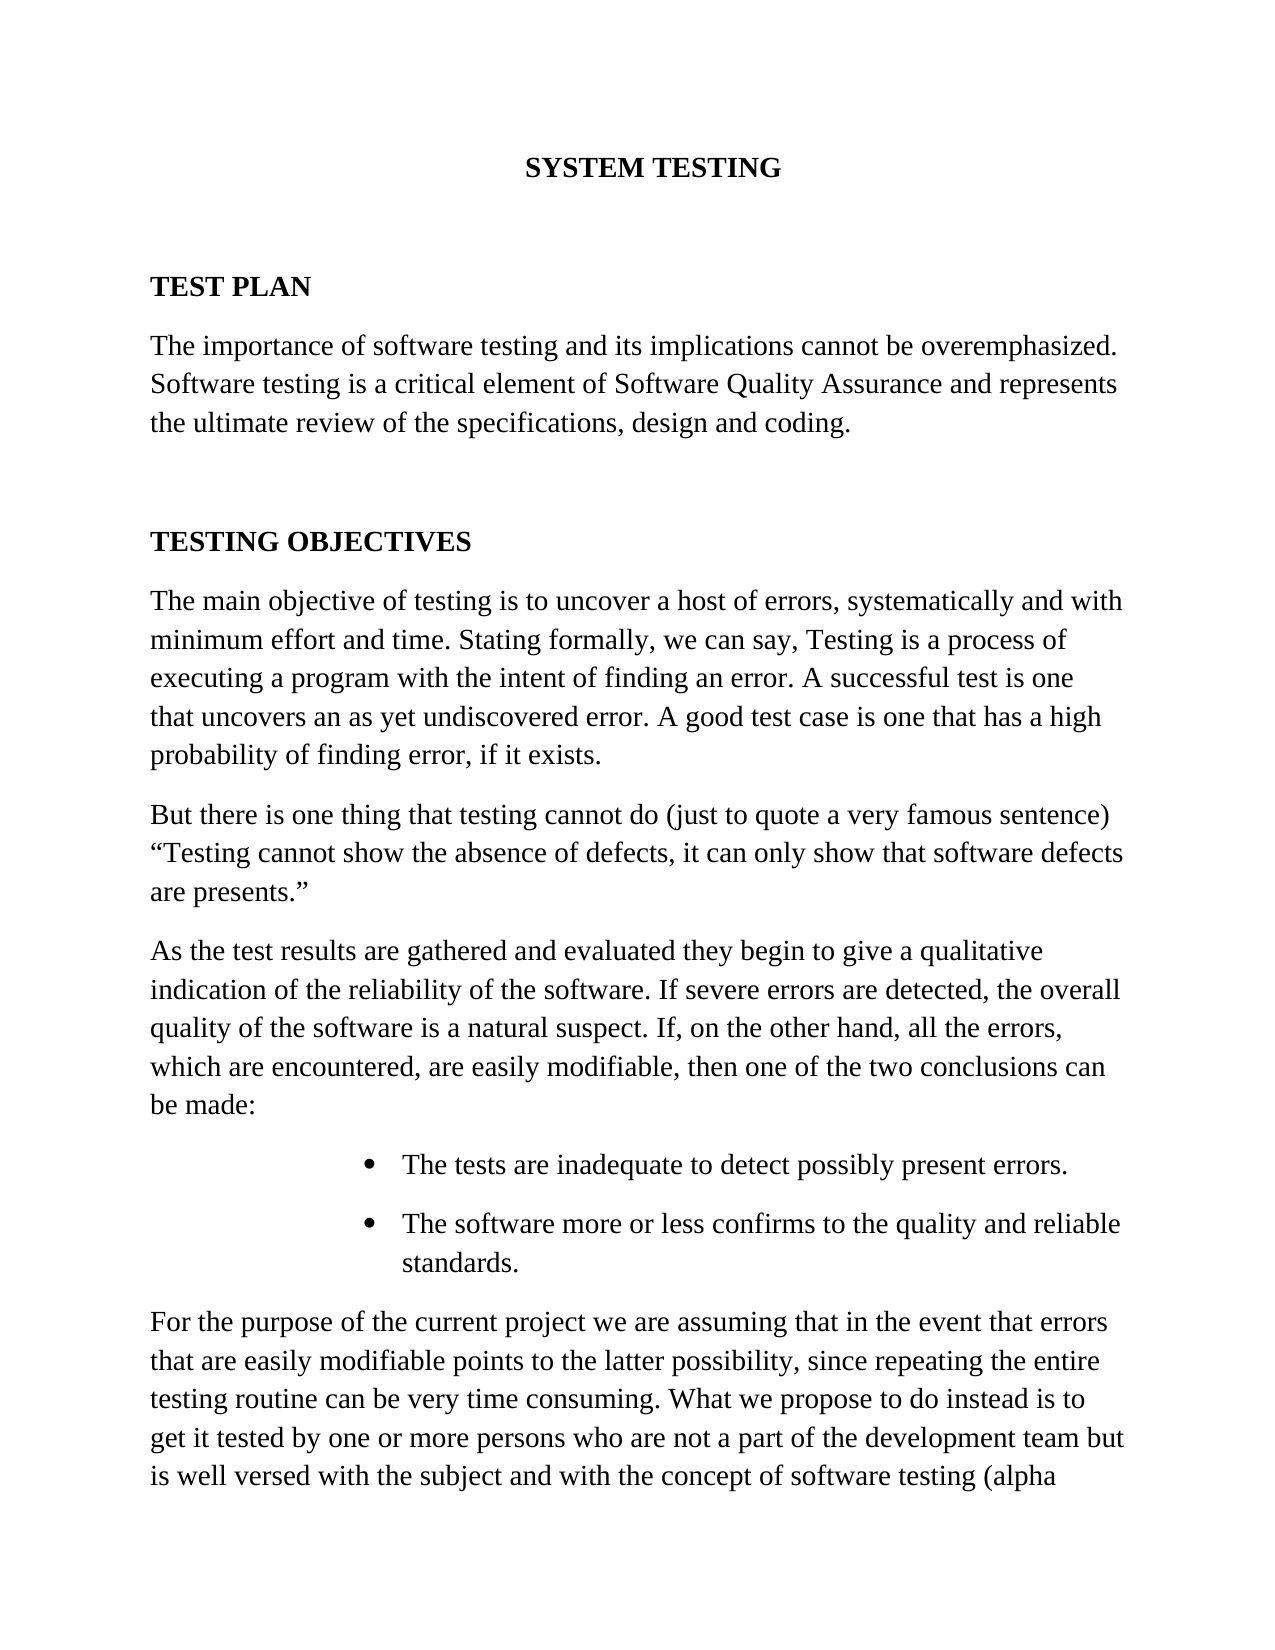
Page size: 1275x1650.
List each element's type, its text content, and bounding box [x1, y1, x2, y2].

list The software more or less confirms to the quality and reliable standards. [364, 1206, 1125, 1278]
text But there is one thing that testing cannot do (just to quote a very famous sentence) “Testing cannot show the absence of defects, it can only show that software defects are presents.” [150, 797, 1125, 907]
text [150, 1304, 1125, 1492]
list The tests are inadequate to detect possibly present errors. [364, 1147, 1125, 1181]
text As the test results are gathered and evaluated they begin to give a qualitative indication of the reliability of the software. If severe errors are detected, the overall quality of the software is a natural suspect. If, on the other hand, all the errors, which are encountered, are easily modifiable, then one of the two conclusions can be made: [150, 933, 1125, 1121]
text SYSTEM TESTING [450, 150, 1125, 183]
text The importance of software testing and its implications cannot be overemphasized. Software testing is a critical element of Software Quality Assurance and represents the ultimate review of the specifications, design and coding. [150, 328, 1125, 439]
text The main objective of testing is to uncover a host of errors, systematically and with minimum effort and time. Stating formally, we can say, Testing is a process of executing a program with the intent of finding an error. A successful test is one that uncovers an as yet undiscovered error. A good test case is one that has a high probability of finding error, if it exists. [150, 583, 1125, 771]
text TEST PLAN [150, 269, 1125, 302]
text TESTING OBJECTIVES [150, 524, 1125, 557]
